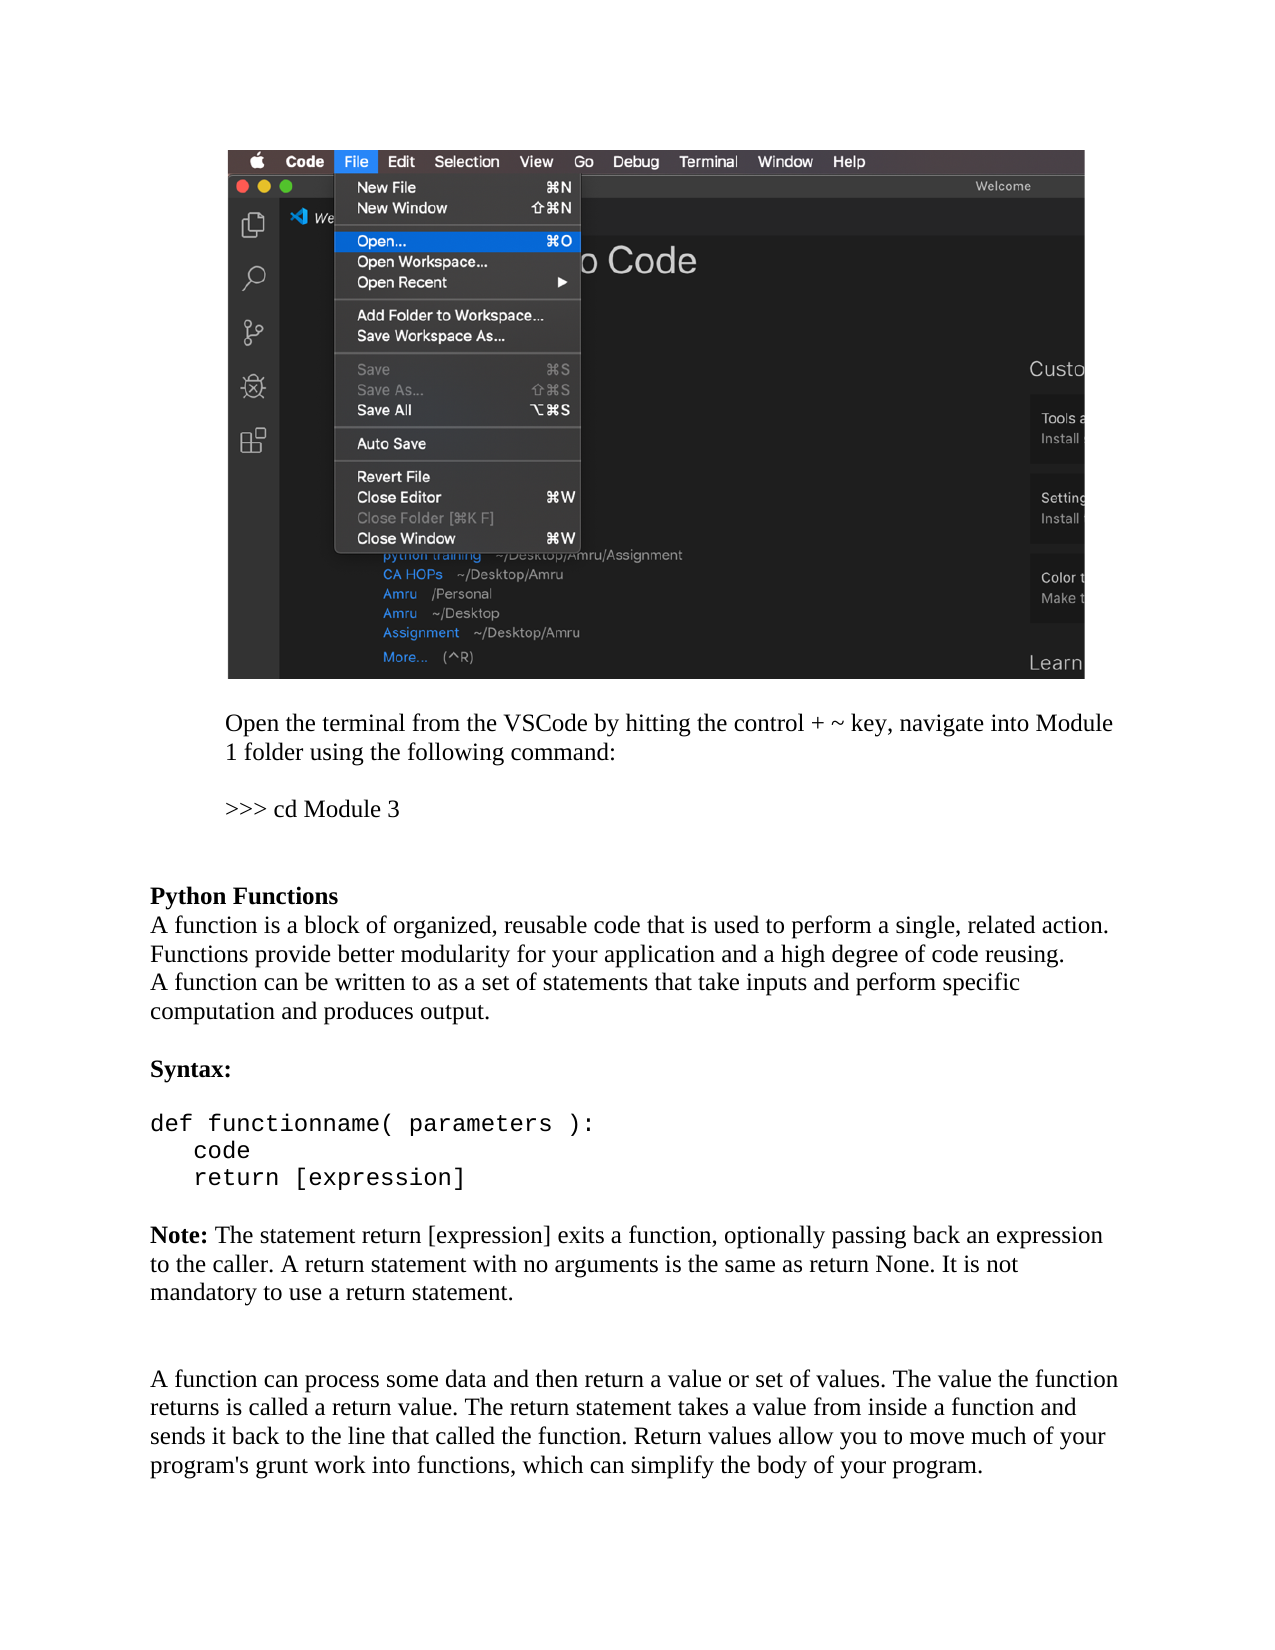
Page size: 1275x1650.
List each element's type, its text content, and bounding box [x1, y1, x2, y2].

text >>> cd Module 3 [225, 794, 1125, 823]
text A function can be written to as a set of statements that take inputs and perform specific computation and produces output. [150, 967, 1125, 1025]
text Syntax: [150, 1054, 1125, 1082]
text Open the terminal from the VSCode by hitting the control + ~ key, navigate into Module 1 folder using the following command: [225, 708, 1125, 765]
text Python Functions [150, 881, 1125, 910]
text def functionname( parameters ): [150, 1111, 1125, 1138]
text return [expression] [150, 1166, 1125, 1193]
picture [227, 150, 1085, 679]
text code [150, 1138, 1125, 1166]
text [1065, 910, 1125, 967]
text Note: The statement return [expression] exits a function, optionally passing back an expression to the caller. A return statement with no arguments is the same as return None. It is not mandatory to use a return statement. [150, 1220, 1125, 1306]
text A function can process some data and then return a value or set of values. The value the function returns is called a return value. The return statement takes a value from inside a function and sends it back to the line that called the function. Return values allow you to move much of your program's grunt work into functions, which can simplify the body of your program. [150, 1364, 1125, 1479]
